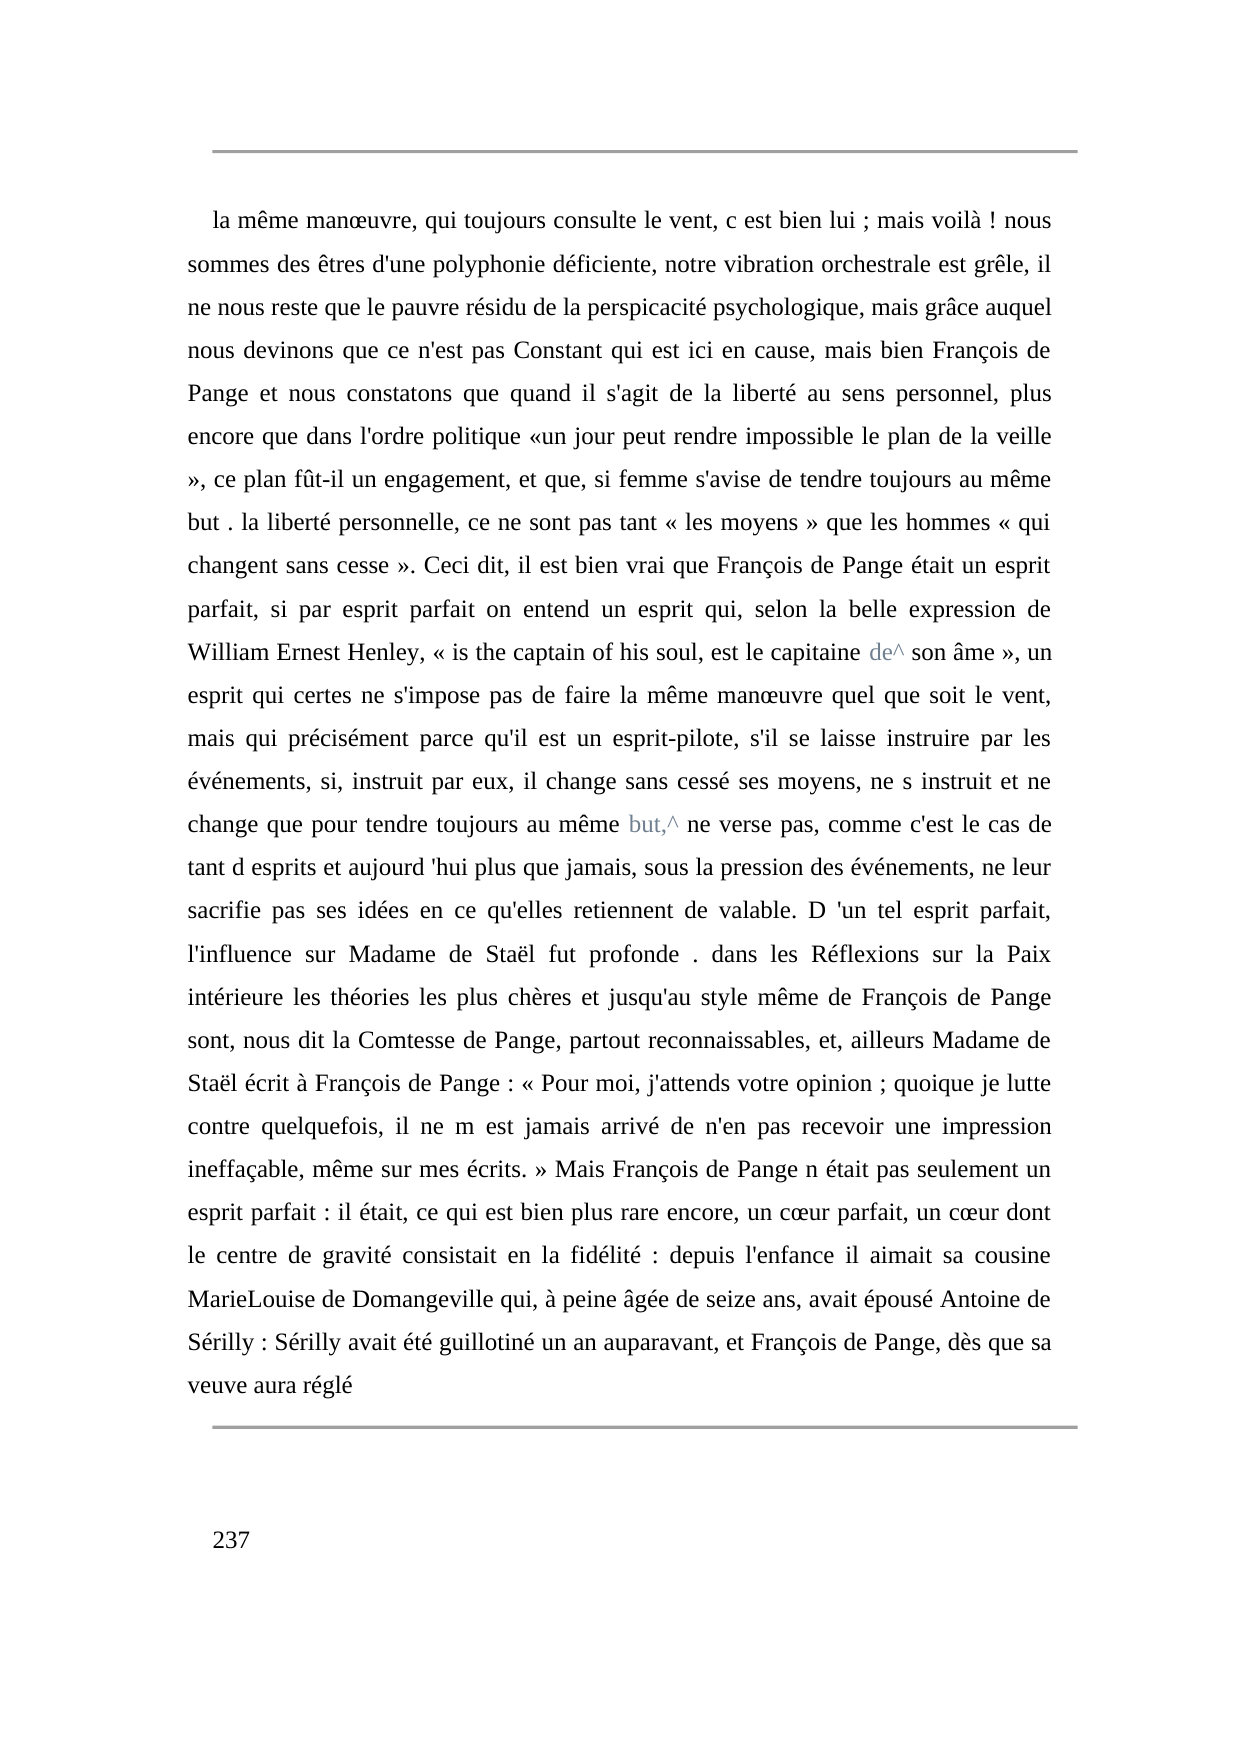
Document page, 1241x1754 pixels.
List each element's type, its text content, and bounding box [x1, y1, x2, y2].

text la même manœuvre, qui toujours consulte le vent, c est bien lui ; mais voilà ! nous sommes des êtres d'une polyphonie déficiente, notre vibration orchestrale est grêle, il ne nous reste que le pauvre résidu de la perspicacité psychologique, mais grâce auquel nous devinons que ce n'est pas Constant qui est ici en cause, mais bien François de Pange et nous constatons que quand il s'agit de la liberté au sens personnel, plus encore que dans l'ordre politique «un jour peut rendre impossible le plan de la veille », ce plan fût-il un engagement, et que, si femme s'avise de tendre toujours au même but . la liberté personnelle, ce ne sont pas tant « les moyens » que les hommes « qui changent sans cesse ». Ceci dit, il est bien vrai que François de Pange était un esprit parfait, si par esprit parfait on entend un esprit qui, selon la belle expression de William Ernest Henley, « is the captain of his soul, est le capitaine de^ son âme », un esprit qui certes ne s'impose pas de faire la même manœuvre quel que soit le vent, mais qui précisément parce qu'il est un esprit-pilote, s'il se laisse instruire par les événements, si, instruit par eux, il change sans cessé ses moyens, ne s instruit et ne change que pour tendre toujours au même but,^ ne verse pas, comme c'est le cas de tant d esprits et aujourd 'hui plus que jamais, sous la pression des événements, ne leur sacrifie pas ses idées en ce qu'elles retiennent de valable. D 'un tel esprit parfait, l'influence sur Madame de Staël fut profonde . dans les Réflexions sur la Paix intérieure les théories les plus chères et jusqu'au style même de François de Pange sont, nous dit la Comtesse de Pange, partout reconnaissables, et, ailleurs Madame de Staël écrit à François de Pange : « Pour moi, j'attends votre opinion ; quoique je lutte contre quelquefois, il ne m est jamais arrivé de n'en pas recevoir une impression ineffaçable, même sur mes écrits. » Mais François de Pange n était pas seulement un esprit parfait : il était, ce qui est bien plus rare encore, un cœur parfait, un cœur dont le centre de gravité consistait en la fidélité : depuis l'enfance il aimait sa cousine MarieLouise de Domangeville qui, à peine âgée de seize ans, avait épousé Antoine de Sérilly : Sérilly avait été guillotiné un an auparavant, et François de Pange, dès que sa veuve aura réglé [187, 206, 1053, 1399]
